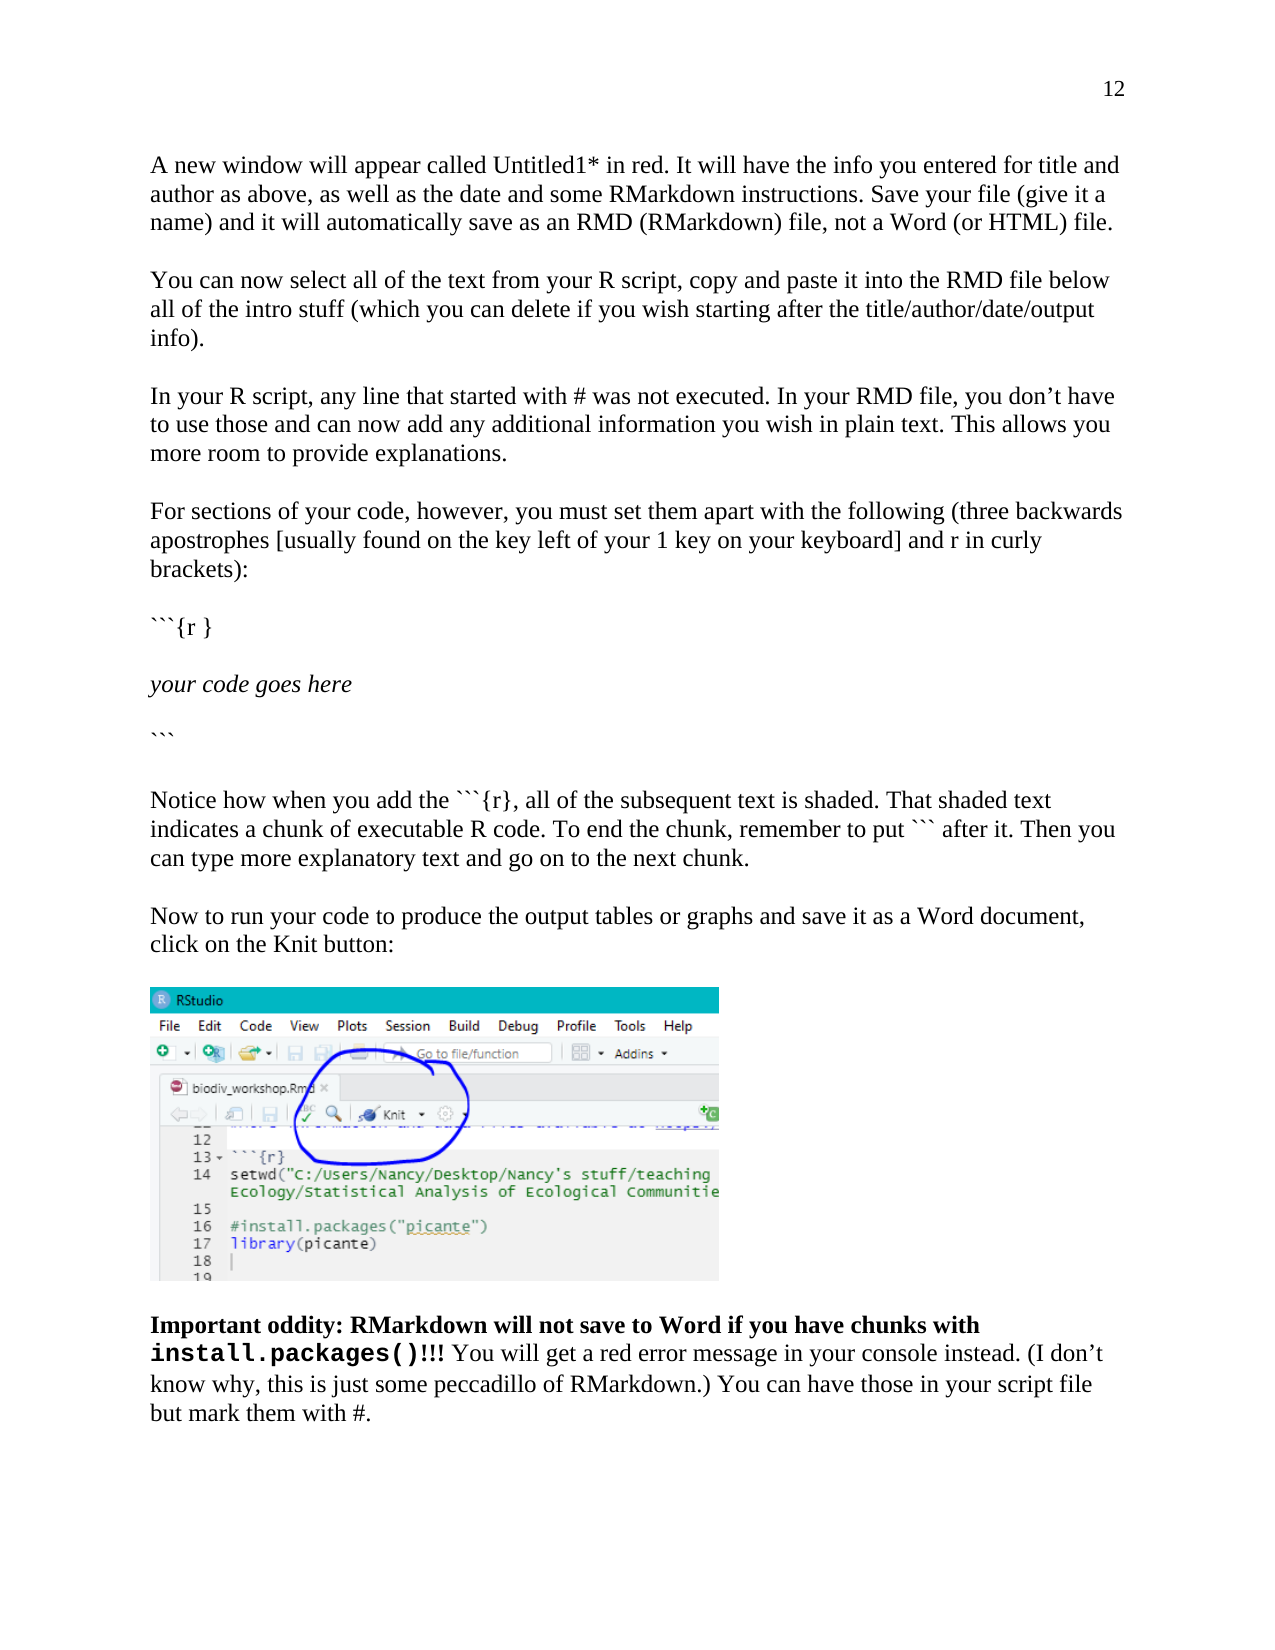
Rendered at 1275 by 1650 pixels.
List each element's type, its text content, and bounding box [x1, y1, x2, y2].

text ``` [150, 727, 1125, 756]
text You can now select all of the text from your R script, copy and paste it into the RMD file below all of the intro stuff (which you can delete if you wish starting after the title/author/date/output info). [150, 265, 1125, 352]
text Now to run your code to produce the output tables or graphs and save it as a Word document, click on the Knit button: [150, 901, 1125, 958]
text Important oddity: RMarkdown will not save to Word if you have chunks with install.packages()!!! You will get a red error message in your console instead. (I don’t know why, this is just some peccadillo of RMarkdown.) You can have those in your script file but mark them with #. [150, 1310, 1125, 1427]
text ```{r } [150, 612, 1125, 640]
picture [150, 987, 719, 1281]
text your code goes here [150, 669, 1125, 698]
text In your R script, any line that started with # was not executed. In your RMD file, you don’t have to use those and can now add any additional information you wish in plain text. This allows you more room to provide explanations. [150, 381, 1125, 467]
text Notice how when you add the ```{r}, all of the subsequent text is shaded. That shaded text indicates a chunk of executable R code. To end the chunk, remember to put ``` after it. Then you can type more explanatory text and go on to the next chunk. [150, 785, 1125, 872]
text A new window will appear called Untitled1* in red. It will have the info you entered for title and author as above, as well as the date and some RMarkdown instructions. Save your file (give it a name) and it will automatically save as an RMD (RMarkdown) file, not a Word (or HTML) file. [150, 150, 1125, 236]
text For sections of your code, however, you must set them apart with the following (three backwards apostrophes [usually found on the key left of your 1 key on your keyboard] and r in curly brackets): [150, 496, 1125, 582]
